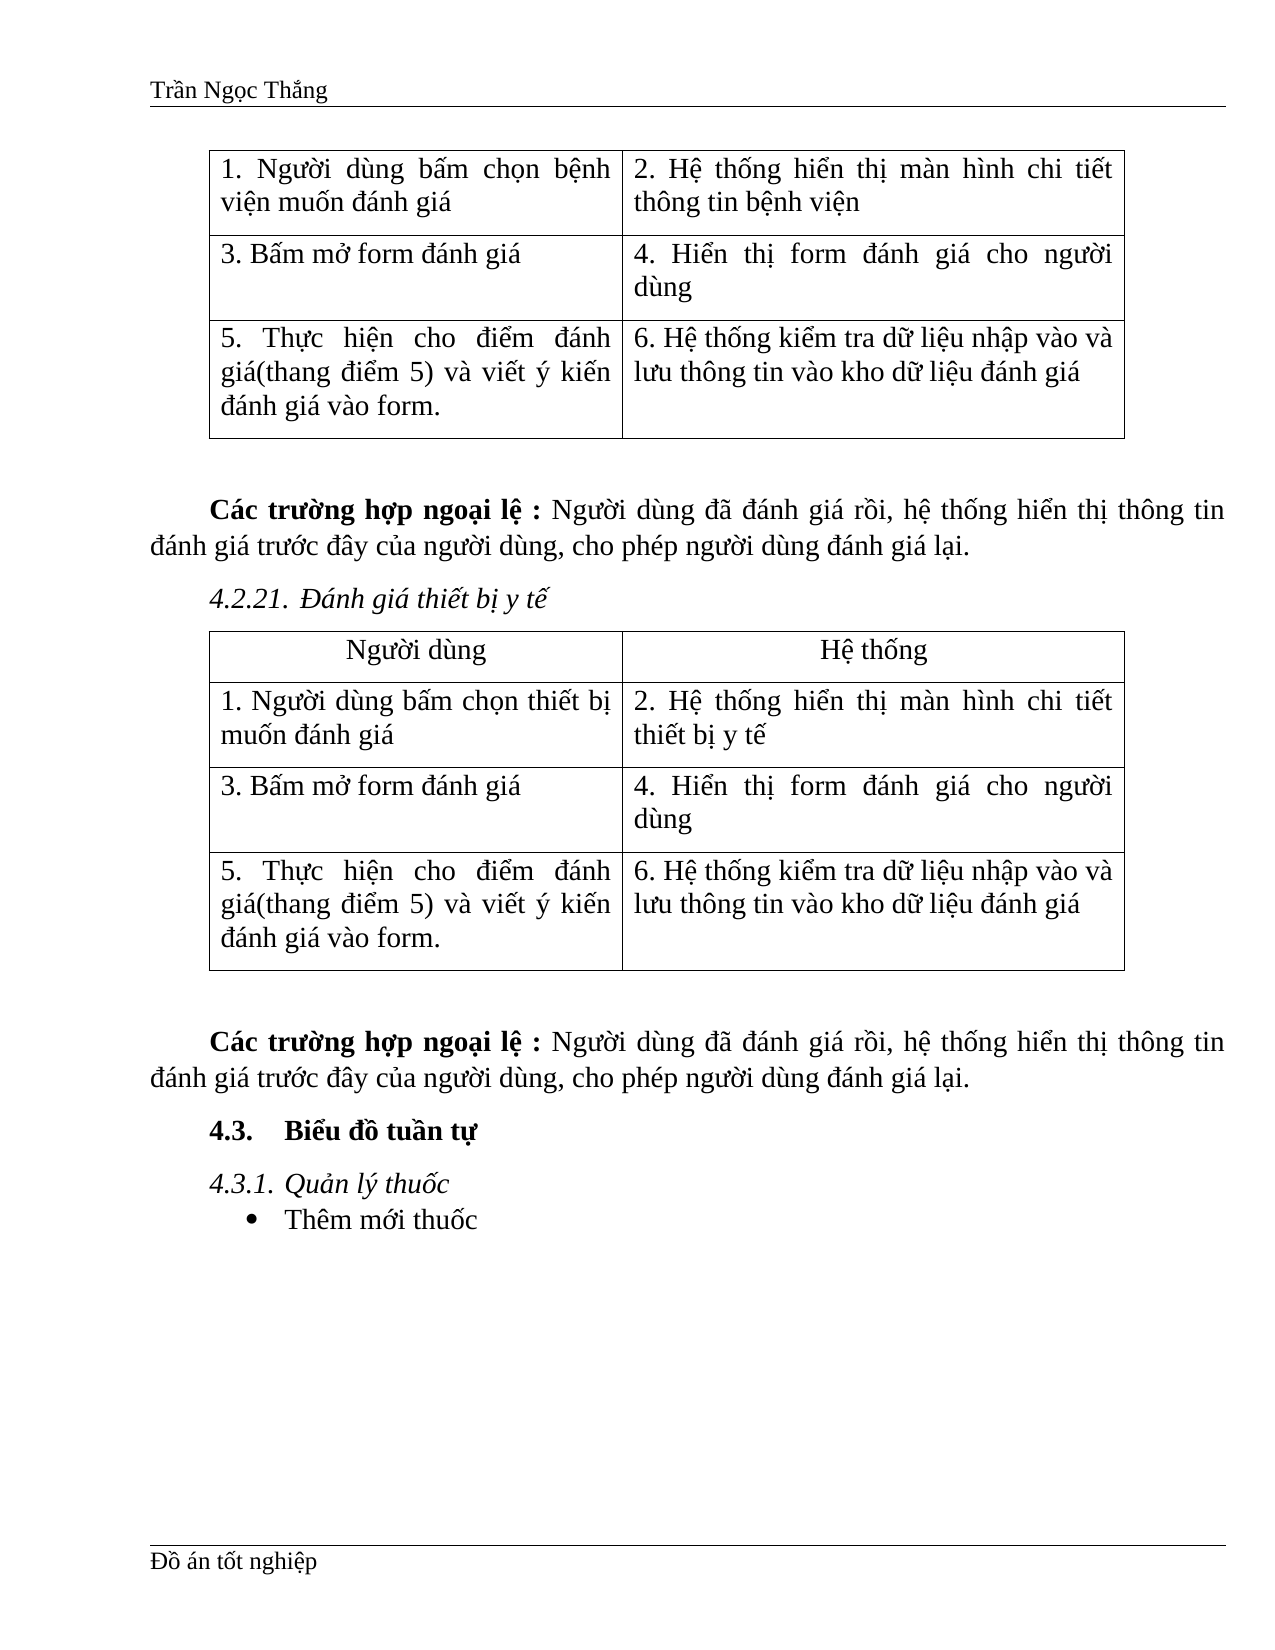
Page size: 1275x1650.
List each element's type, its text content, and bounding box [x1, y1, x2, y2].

subtitle Quản lý thuốc [209, 1166, 1226, 1199]
table_header Hệ thống [623, 632, 1124, 682]
table_cell 2. Hệ thống hiển thị màn hình chi tiết thông tin bệnh viện [623, 151, 1124, 235]
table_cell 3. Bấm mở form đánh giá [210, 236, 622, 319]
text Các trường hợp ngoại lệ : Người dùng đã đánh giá rồi, hệ thống hiển thị thông tin đánh giá trước đây của người dùng, cho phép người dùng đánh giá lại. [150, 1024, 1226, 1094]
table_cell 1. Người dùng bấm chọn thiết bị muốn đánh giá [210, 683, 622, 767]
table_cell 3. Bấm mở form đánh giá [210, 768, 622, 852]
table_cell 6. Hệ thống kiểm tra dữ liệu nhập vào và lưu thông tin vào kho dữ liệu đánh giá [623, 853, 1124, 970]
list Biểu đồ tuần tự [209, 1113, 1226, 1146]
table_cell 4. Hiển thị form đánh giá cho người dùng [623, 768, 1124, 852]
table_cell 6. Hệ thống kiểm tra dữ liệu nhập vào và lưu thông tin vào kho dữ liệu đánh giá [623, 321, 1124, 438]
table_cell 1. Người dùng bấm chọn bệnh viện muốn đánh giá [210, 151, 622, 235]
list Thêm mới thuốc [247, 1202, 1226, 1236]
text Các trường hợp ngoại lệ : Người dùng đã đánh giá rồi, hệ thống hiển thị thông tin đánh giá trước đây của người dùng, cho phép người dùng đánh giá lại. [150, 492, 1226, 561]
table_header Người dùng [210, 632, 622, 682]
table_cell 2. Hệ thống hiển thị màn hình chi tiết thiết bị y tế [623, 683, 1124, 767]
table_cell 5. Thực hiện cho điểm đánh giá(thang điểm 5) và viết ý kiến đánh giá vào form. [210, 321, 622, 438]
list Đánh giá thiết bị y tế [209, 581, 1226, 614]
table_cell 5. Thực hiện cho điểm đánh giá(thang điểm 5) và viết ý kiến đánh giá vào form. [210, 853, 622, 970]
table_cell 4. Hiển thị form đánh giá cho người dùng [623, 236, 1124, 319]
